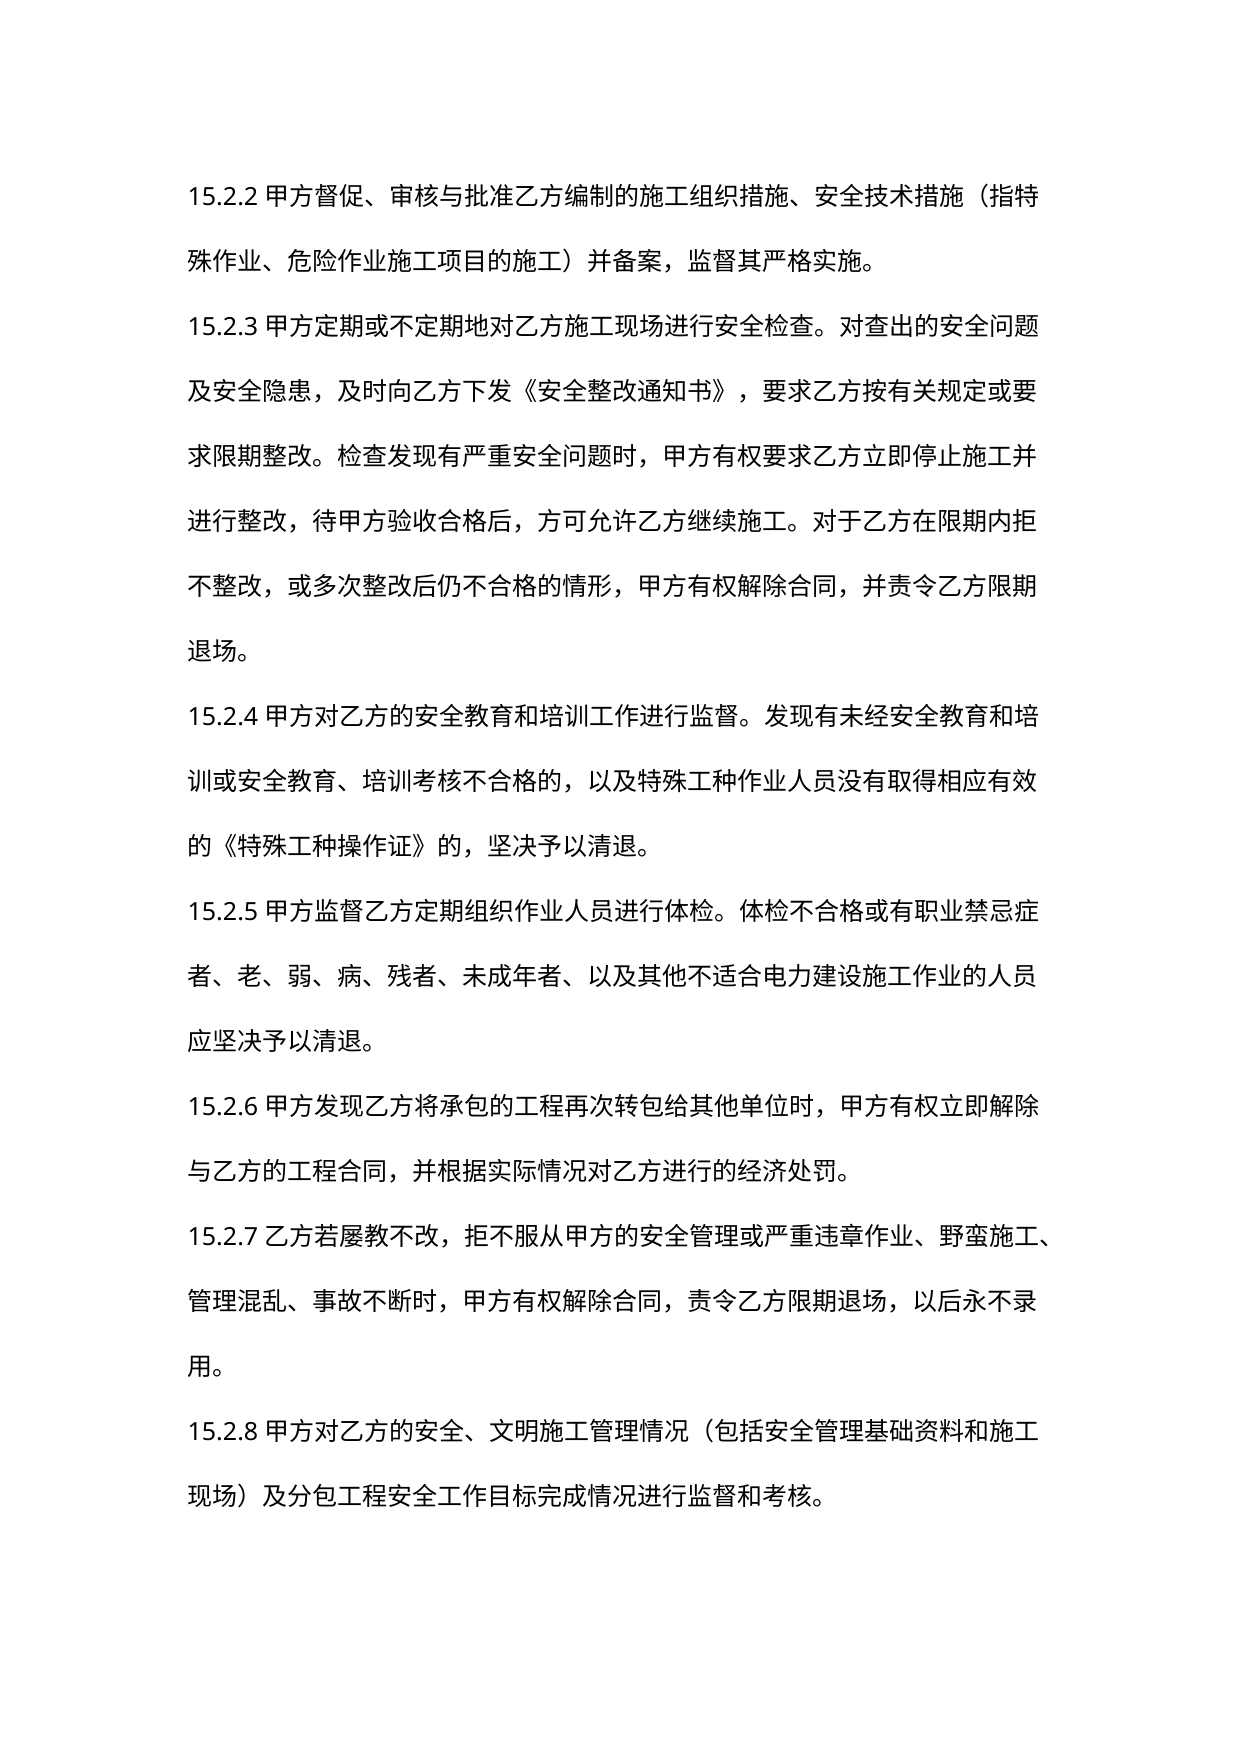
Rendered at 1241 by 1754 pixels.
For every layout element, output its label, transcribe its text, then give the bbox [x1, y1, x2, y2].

text 15.2.5 甲方监督乙方定期组织作业人员进行体检。体检不合格或有职业禁忌症者、老、弱、病、残者、未成年者、以及其他不适合电力建设施工作业的人员应坚决予以清退。 [187, 877, 1053, 1072]
text 15.2.8 甲方对乙方的安全、文明施工管理情况（包括安全管理基础资料和施工现场）及分包工程安全工作目标完成情况进行监督和考核。 [187, 1397, 1053, 1527]
text 15.2.2 甲方督促、审核与批准乙方编制的施工组织措施、安全技术措施（指特殊作业、危险作业施工项目的施工）并备案，监督其严格实施。 [187, 162, 1053, 292]
text 15.2.4 甲方对乙方的安全教育和培训工作进行监督。发现有未经安全教育和培训或安全教育、培训考核不合格的，以及特殊工种作业人员没有取得相应有效的《特殊工种操作证》的，坚决予以清退。 [187, 682, 1053, 877]
text 15.2.3 甲方定期或不定期地对乙方施工现场进行安全检查。对查出的安全问题及安全隐患，及时向乙方下发《安全整改通知书》，要求乙方按有关规定或要求限期整改。检查发现有严重安全问题时，甲方有权要求乙方立即停止施工并进行整改，待甲方验收合格后，方可允许乙方继续施工。对于乙方在限期内拒不整改，或多次整改后仍不合格的情形，甲方有权解除合同，并责令乙方限期退场。 [187, 292, 1053, 682]
text 15.2.6 甲方发现乙方将承包的工程再次转包给其他单位时，甲方有权立即解除与乙方的工程合同，并根据实际情况对乙方进行的经济处罚。 [187, 1072, 1053, 1202]
text 15.2.7 乙方若屡教不改，拒不服从甲方的安全管理或严重违章作业、野蛮施工、管理混乱、事故不断时，甲方有权解除合同，责令乙方限期退场，以后永不录用。 [187, 1202, 1053, 1397]
